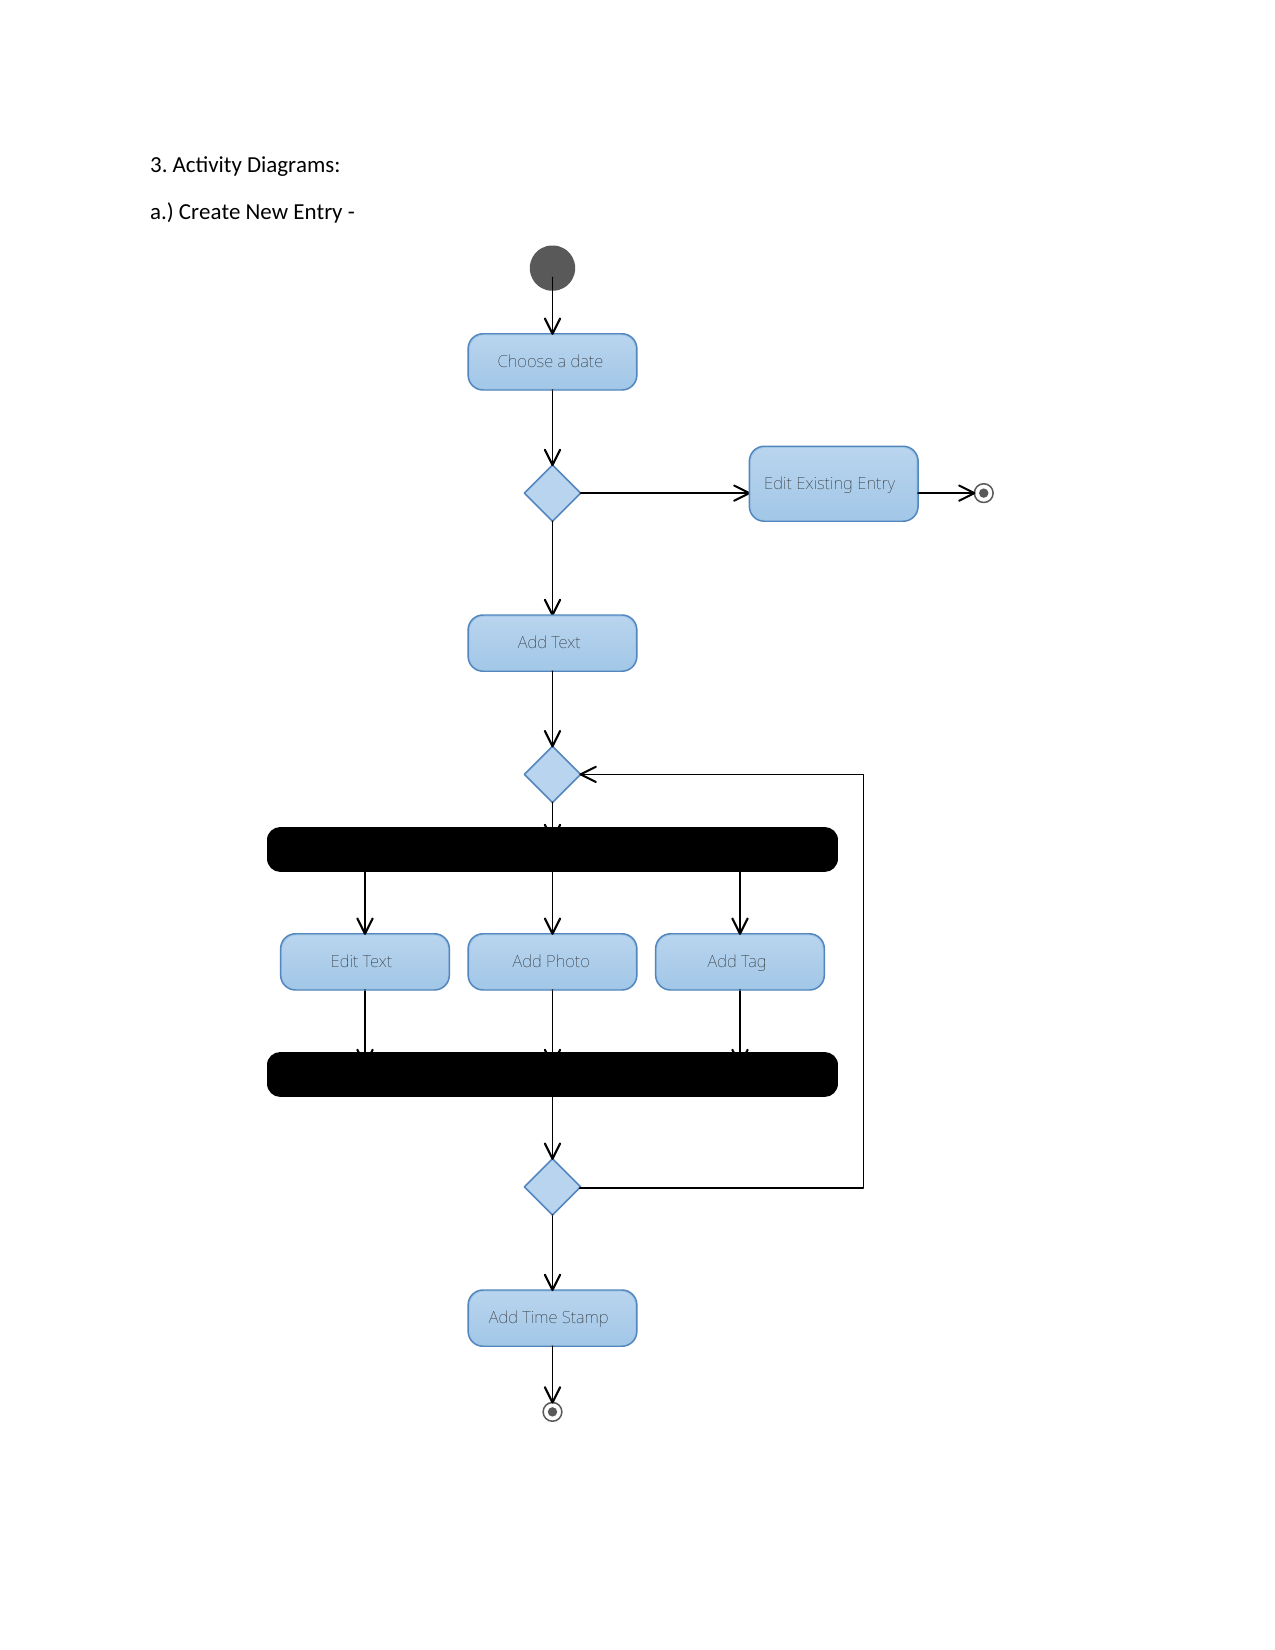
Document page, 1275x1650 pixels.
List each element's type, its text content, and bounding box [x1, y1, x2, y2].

text 3. Activity Diagrams: [150, 150, 1125, 178]
text a.) Create New Entry - [150, 197, 1125, 225]
